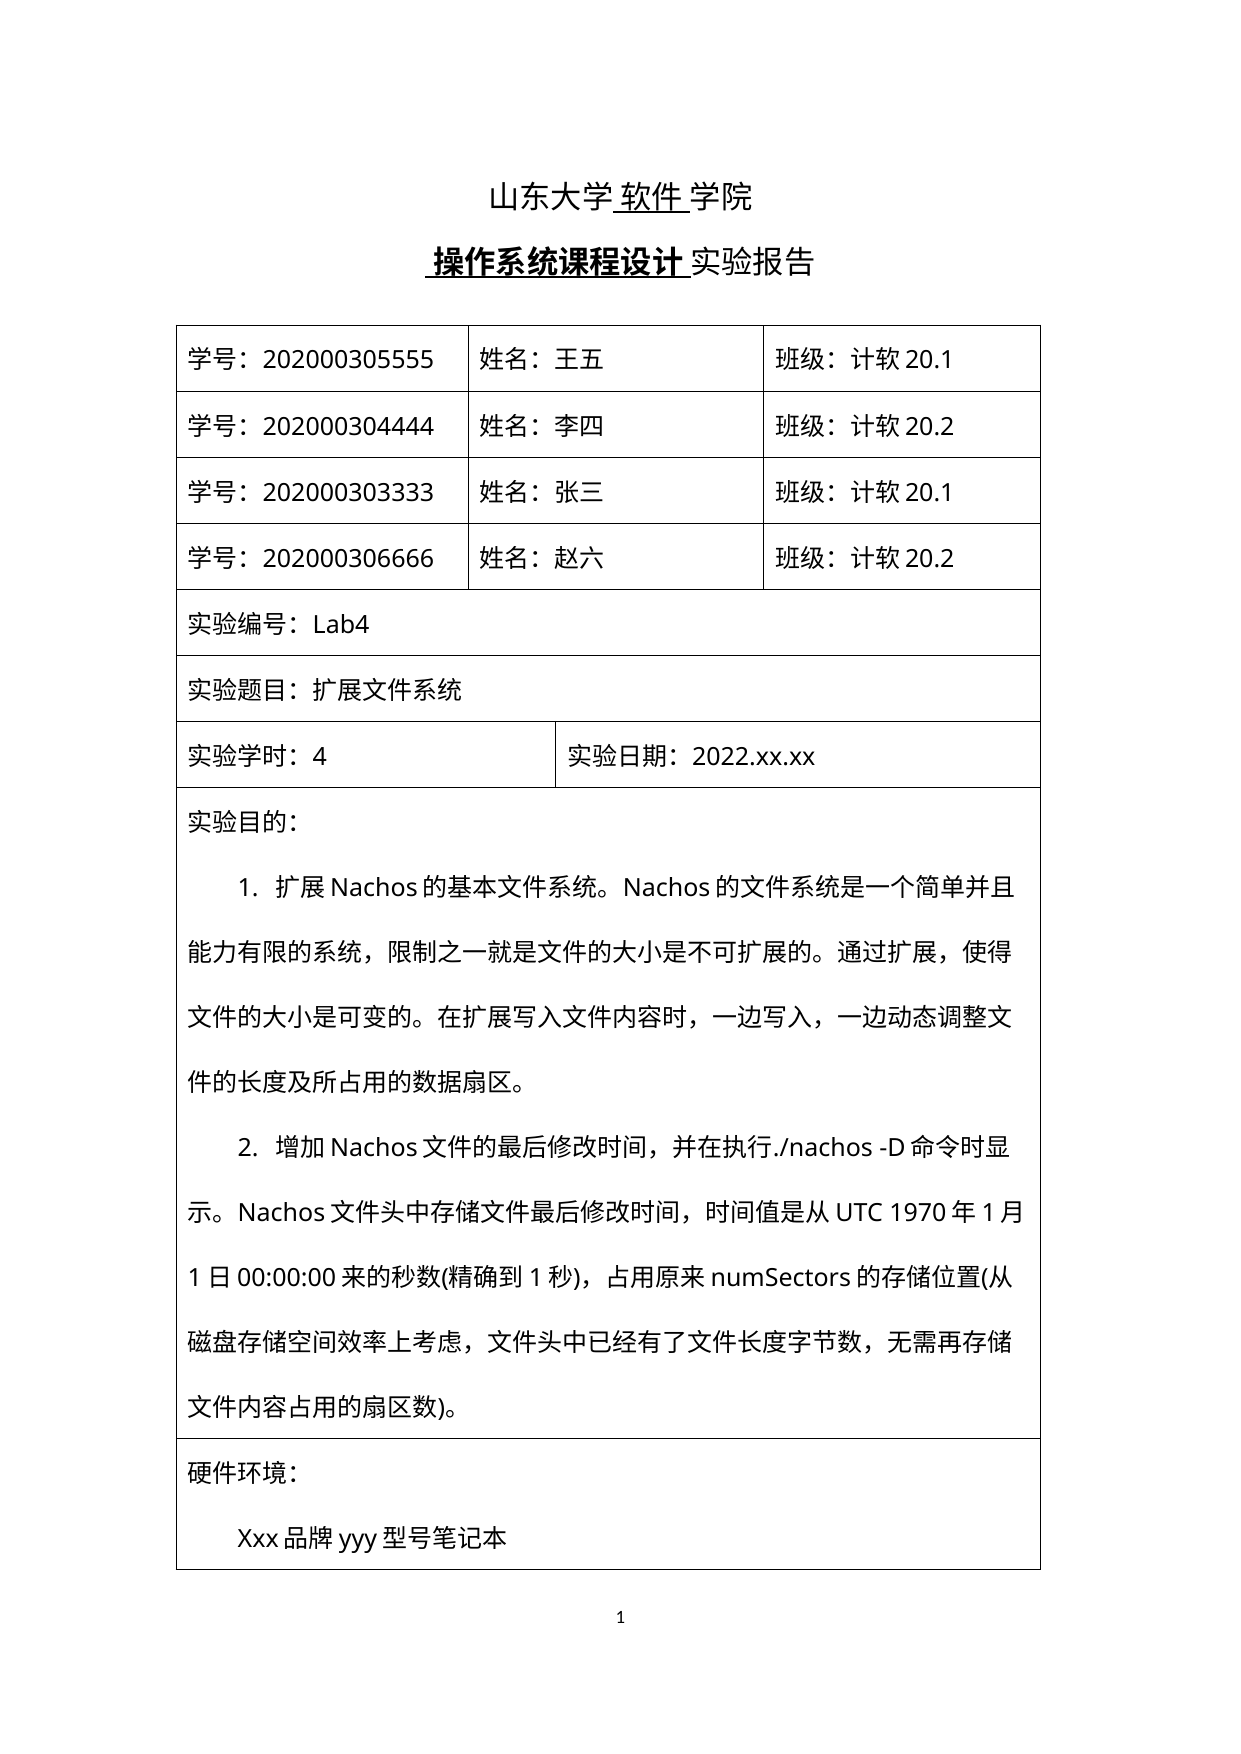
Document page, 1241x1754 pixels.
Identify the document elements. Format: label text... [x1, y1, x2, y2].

table_cell 姓名：张三 [469, 458, 763, 523]
text 山东大学 软件 学院 [187, 162, 1053, 227]
table_header 班级：计软20.1 [764, 326, 1040, 391]
table_cell 学号：202000303333 [177, 458, 468, 523]
table_cell 实验目的： 1. 扩展Nachos的基本文件系统。Nachos的文件系统是一个简单并且能力有限的系统，限制之一就是文件的大小是不可扩展的。通过扩展，使得文件的大小是可变的。在扩展写入文件内容时，一边写入，一边动态调整文件的长度及所占用的数据扇区。 2. 增加Nachos文件的最后修改时间，并在执行./nachos -D命令时显示。Nachos文件头中存储文件最后修改时间，时间值是从UTC 1970年1月1日00:00:00来的秒数(精确到1秒)，占用原来numSectors的存储位置(从磁盘存储空间效率上考虑，文件头中已经有了文件长度字节数，无需再存储文件内容占用的扇区数)。 [177, 788, 1040, 1438]
table_header 学号：202000305555 [177, 326, 468, 391]
table_cell 班级：计软20.1 [764, 458, 1040, 523]
table_cell 实验日期：2022.xx.xx [556, 722, 1040, 787]
table_cell 姓名：李四 [469, 392, 763, 457]
table_cell 实验编号：Lab4 [177, 590, 1040, 655]
table_header 姓名：王五 [469, 326, 763, 391]
table_cell 班级：计软20.2 [764, 392, 1040, 457]
table_cell 学号：202000306666 [177, 524, 468, 589]
table_cell 班级：计软20.2 [764, 524, 1040, 589]
table_cell 姓名：赵六 [469, 524, 763, 589]
text 操作系统课程设计 实验报告 [187, 227, 1053, 292]
table_cell 实验学时：4 [177, 722, 555, 787]
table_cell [177, 1439, 1040, 1569]
table_cell 学号：202000304444 [177, 392, 468, 457]
table_cell 实验题目：扩展文件系统 [177, 656, 1040, 721]
